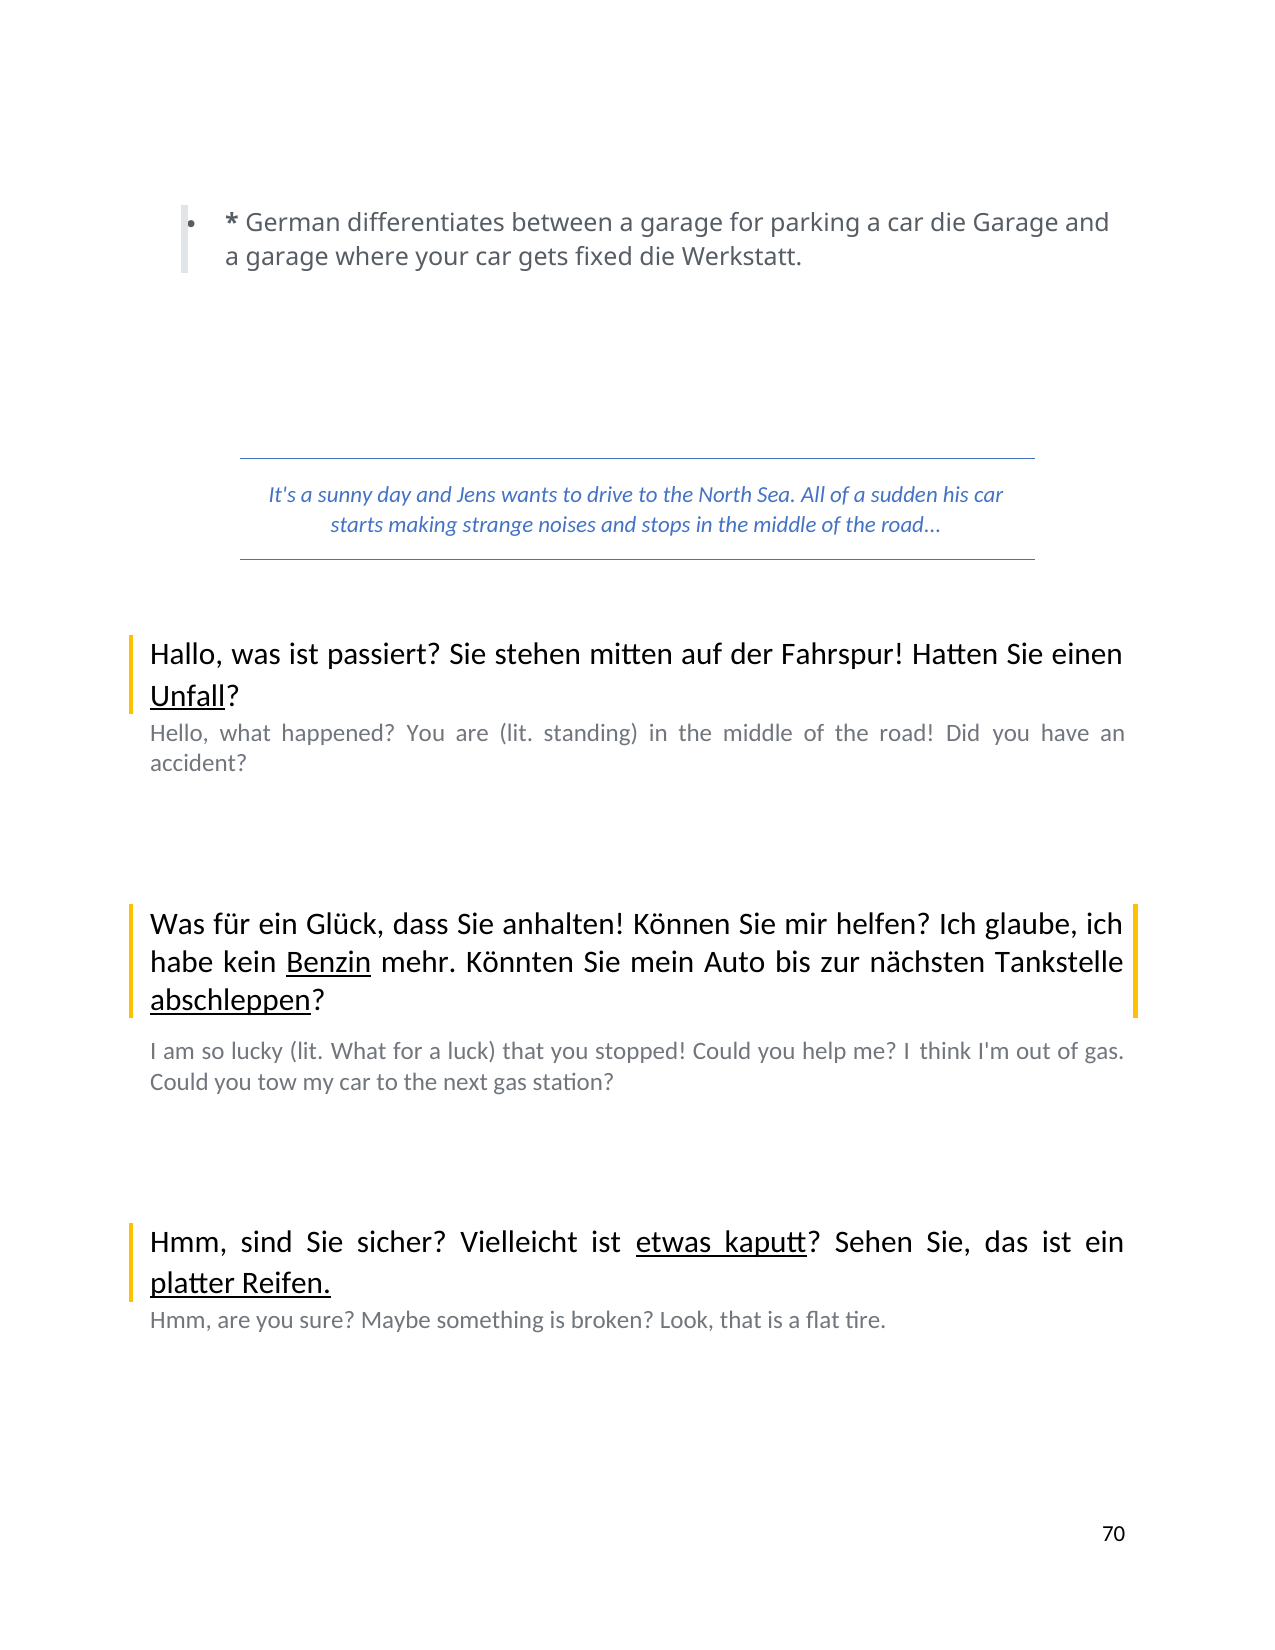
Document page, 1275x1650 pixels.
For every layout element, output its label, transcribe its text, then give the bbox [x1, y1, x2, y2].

text Hmm, are you sure? Maybe something is broken? Look, that is a flat tire. [150, 1305, 1125, 1335]
list * German differentiates between a garage for parking a car die Garage and a garage where your car gets fixed die Werkstatt. [188, 205, 1125, 273]
text Hello, what happened? You are (lit. standing) in the middle of the road! Did you have an accident? [150, 717, 1125, 778]
text It's a sunny day and Jens wants to drive to the North Sea. All of a sudden his car starts making strange noises and stops in the middle of the road... [240, 459, 1035, 559]
text I am so lucky (lit. What for a luck) that you stopped! Could you help me? I think I'm out of gas. Could you tow my car to the next gas station? [150, 1035, 1125, 1096]
text Hallo, was ist passiert? Sie stehen mitten auf der Fahrspur! Hatten Sie einen Unfall? [129, 634, 1125, 714]
text Hmm, sind Sie sicher? Vielleicht ist etwas kaputt? Sehen Sie, das ist ein platter Reifen. [129, 1222, 1125, 1302]
text Was für ein Glück, dass Sie anhalten! Können Sie mir helfen? Ich glaube, ich habe kein Benzin mehr. Könnten Sie mein Auto bis zur nächsten Tankstelle abschleppen? [133, 904, 1133, 1018]
